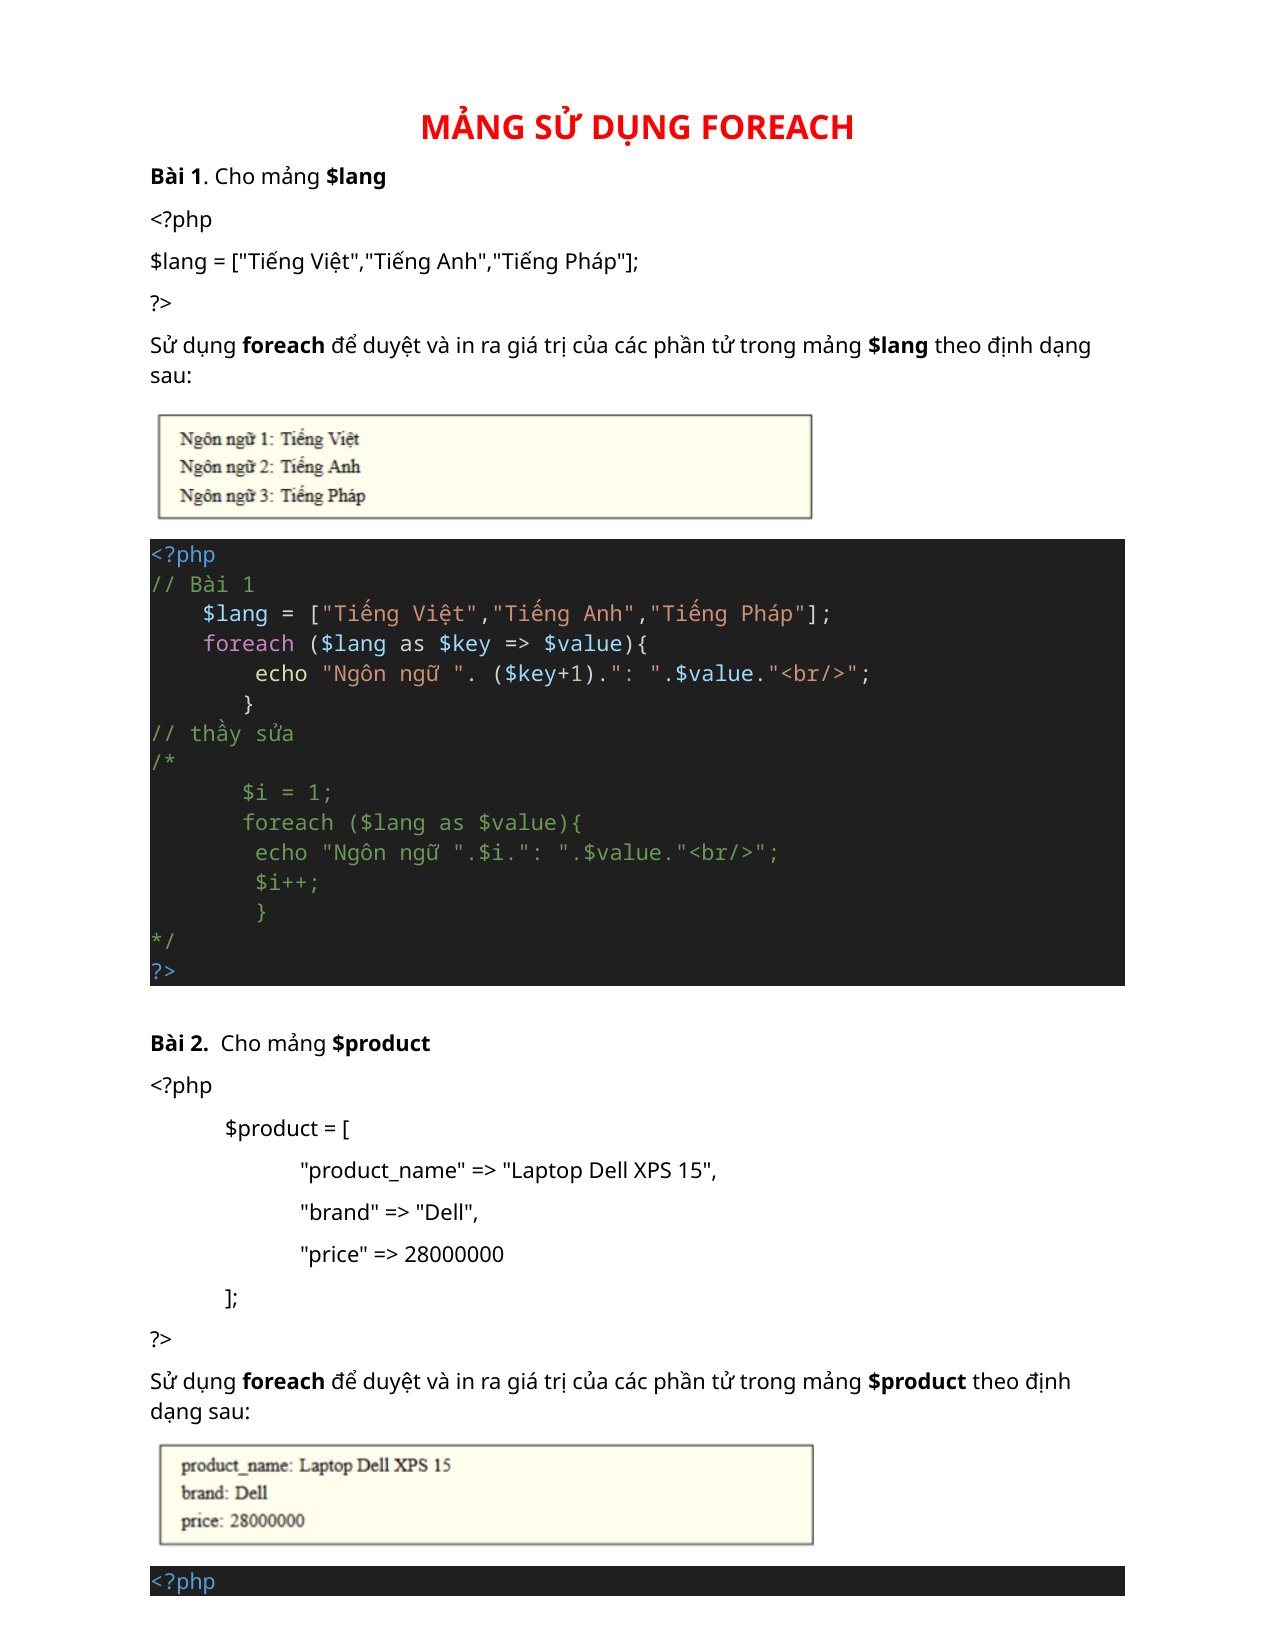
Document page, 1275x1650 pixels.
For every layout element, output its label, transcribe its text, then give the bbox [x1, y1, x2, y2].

text echo "Ngôn ngữ ". ($key+1).": ".$value."<br/>"; [150, 658, 1125, 688]
text Bài 2. Cho mảng $product [150, 1028, 1125, 1058]
text // thầy sửa [150, 717, 1125, 747]
text // Bài 1 [150, 568, 1125, 598]
picture [150, 402, 820, 527]
text $lang = ["Tiếng Việt","Tiếng Anh","Tiếng Pháp"]; [150, 246, 1125, 276]
text ?> [150, 288, 1125, 318]
text ?> [150, 956, 1125, 986]
text <?php [150, 539, 1125, 568]
text Bài 1. Cho mảng $lang [150, 161, 1125, 191]
text <?php [150, 204, 1125, 233]
text <?php [150, 1566, 1125, 1596]
picture [150, 1438, 818, 1554]
text $i++; [150, 866, 1125, 896]
text /* [150, 747, 1125, 777]
text echo "Ngôn ngữ ".$i.": ".$value."<br/>"; [150, 837, 1125, 866]
text MẢNG SỬ DỤNG FOREACH [150, 103, 1125, 149]
text "price" => 28000000 [300, 1239, 1125, 1269]
text "product_name" => "Laptop Dell XPS 15", [300, 1155, 1125, 1184]
text */ [150, 926, 1125, 956]
text $product = [ [225, 1112, 1125, 1142]
text foreach ($lang as $key => $value){ [150, 628, 1125, 658]
text <?php [150, 1070, 1125, 1100]
text $i = 1; [150, 777, 1125, 807]
text } [150, 896, 1125, 926]
text Sử dụng foreach để duyệt và in ra giá trị của các phần tử trong mảng $product theo định dạng sau: [150, 1366, 1125, 1426]
text } [150, 688, 1125, 717]
text ]; [225, 1282, 1125, 1311]
text $lang = ["Tiếng Việt","Tiếng Anh","Tiếng Pháp"]; [150, 598, 1125, 628]
text foreach ($lang as $value){ [150, 807, 1125, 837]
text "brand" => "Dell", [300, 1197, 1125, 1227]
text ?> [150, 1324, 1125, 1354]
text Sử dụng foreach để duyệt và in ra giá trị của các phần tử trong mảng $lang theo định dạng sau: [150, 331, 1125, 390]
